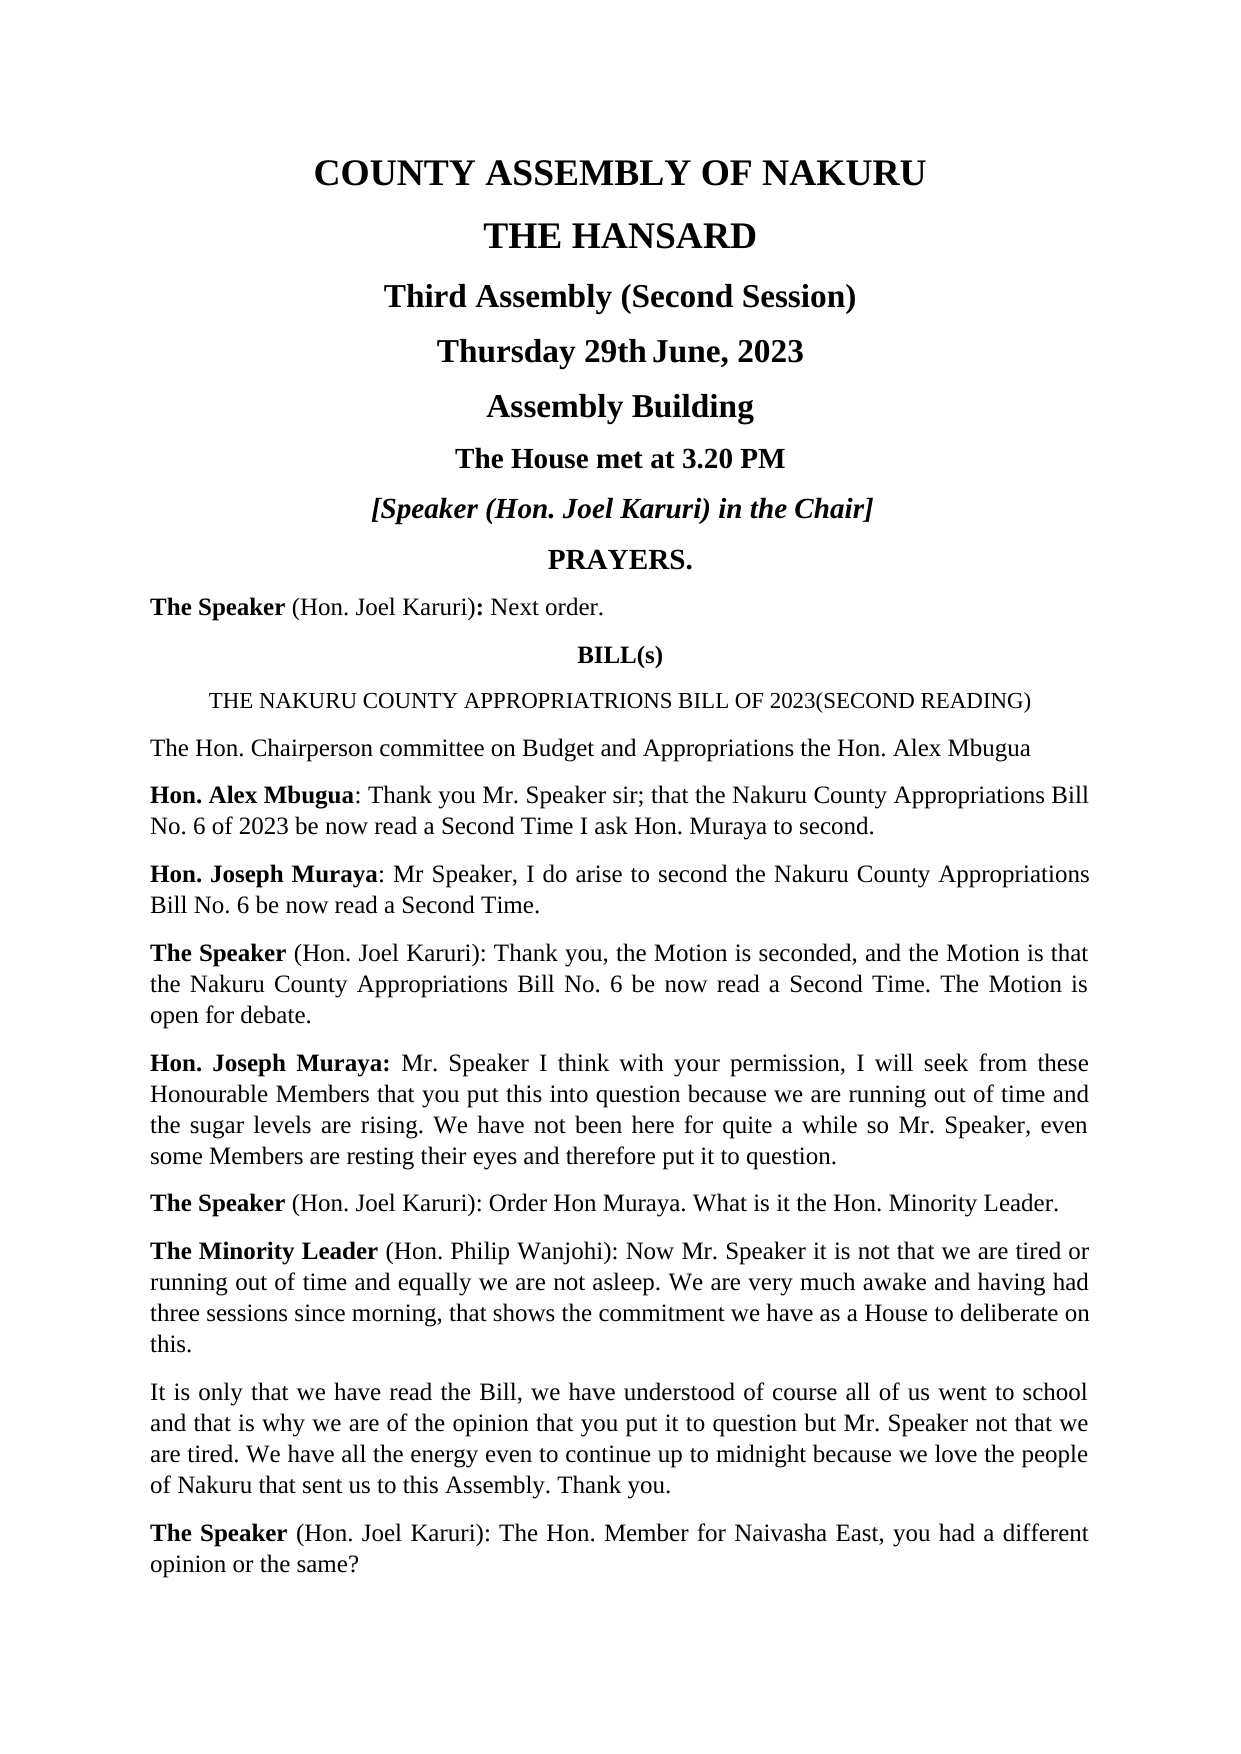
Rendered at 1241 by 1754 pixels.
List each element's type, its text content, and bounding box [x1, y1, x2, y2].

text The Speaker (Hon. Joel Karuri): Order Hon Muraya. What is it the Hon. Minority Leader. [150, 1188, 1090, 1217]
text THE HANSARD [150, 213, 1090, 256]
text The Speaker (Hon. Joel Karuri): Next order. [150, 592, 1090, 621]
text Hon. Alex Mbugua: Thank you Mr. Speaker sir; that the Nakuru County Appropriations Bill No. 6 of 2023 be now read a Second Time I ask Hon. Muraya to second. [150, 780, 1090, 840]
text PRAYERS. [150, 542, 1090, 575]
text Thursday 29th June, 2023 [150, 331, 1090, 370]
text Hon. Joseph Muraya: Mr. Speaker I think with your permission, I will seek from these Honourable Members that you put this into question because we are running out of time and the sugar levels are rising. We have not been here for quite a while so Mr. Speaker, even some Members are resting their eyes and therefore put it to question. [150, 1048, 1090, 1169]
text Hon. Joseph Muraya: Mr Speaker, I do arise to second the Nakuru County Appropriations Bill No. 6 be now read a Second Time. [150, 859, 1090, 919]
text BILL(s) [150, 640, 1090, 668]
text The Speaker (Hon. Joel Karuri): Thank you, the Motion is seconded, and the Motion is that the Nakuru County Appropriations Bill No. 6 be now read a Second Time. The Motion is open for debate. [150, 938, 1090, 1029]
text Assembly Building [150, 386, 1090, 425]
text It is only that we have read the Bill, we have understood of course all of us went to school and that is why we are of the opinion that you put it to question but Mr. Speaker not that we are tired. We have all the energy even to continue up to midnight because we love the people of Nakuru that sent us to this Assembly. Thank you. [150, 1377, 1090, 1499]
text The Hon. Chairperson committee on Budget and Appropriations the Hon. Alex Mbugua [150, 733, 1090, 761]
text [Speaker (Hon. Joel Karuri) in the Chair] [150, 492, 1090, 525]
text THE NAKURU COUNTY APPROPRIATRIONS BILL OF 2023(SECOND READING) [150, 687, 1090, 714]
text The Minority Leader (Hon. Philip Wanjohi): Now Mr. Speaker it is not that we are tired or running out of time and equally we are not asleep. We are very much awake and having had three sessions since morning, that shows the commitment we have as a House to deliberate on this. [150, 1236, 1090, 1358]
text Third Assembly (Second Session) [150, 276, 1090, 315]
text The House met at 3.20 PM [150, 441, 1090, 475]
text COUNTY ASSEMBLY OF NAKURU [150, 150, 1090, 193]
text The Speaker (Hon. Joel Karuri): The Hon. Member for Naivasha East, you had a different opinion or the same? [150, 1518, 1090, 1578]
